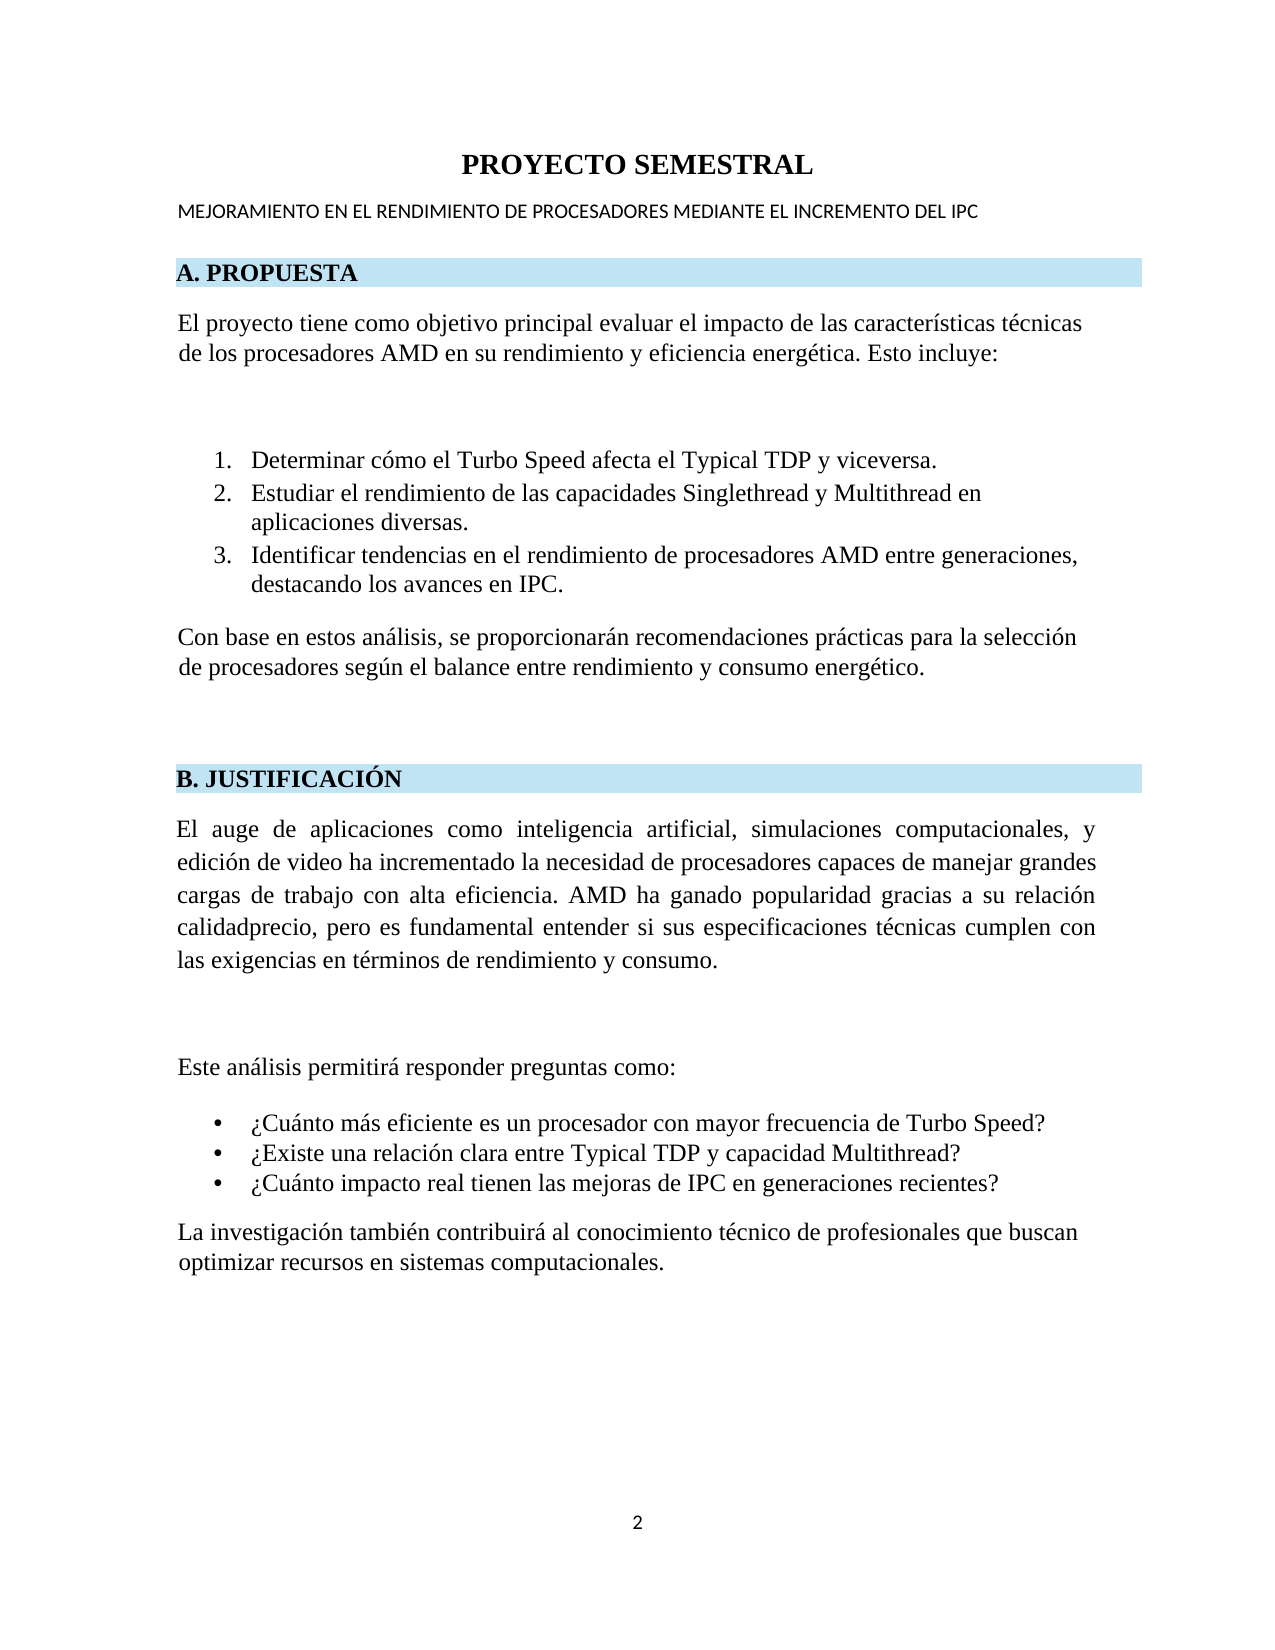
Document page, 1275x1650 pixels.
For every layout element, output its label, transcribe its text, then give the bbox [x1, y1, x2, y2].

text El proyecto tiene como objetivo principal evaluar el impacto de las características técnicas de los procesadores AMD en su rendimiento y eficiencia energética. Esto incluye: [177, 308, 1098, 367]
list Determinar cómo el Turbo Speed afecta el Typical TDP y viceversa. [213, 445, 1098, 474]
text Con base en estos análisis, se proporcionarán recomendaciones prácticas para la selección de procesadores según el balance entre rendimiento y consumo energético. [177, 622, 1098, 680]
subtitle B. JUSTIFICACIÓN [176, 764, 1142, 793]
subtitle PROYECTO SEMESTRAL [177, 147, 1098, 181]
text La investigación también contribuirá al conocimiento técnico de profesionales que buscan optimizar recursos en sistemas computacionales. [177, 1217, 1098, 1275]
text MEJORAMIENTO EN EL RENDIMIENTO DE PROCESADORES MEDIANTE EL INCREMENTO DEL IPC [177, 198, 1143, 224]
list ¿Cuánto impacto real tienen las mejoras de IPC en generaciones recientes? [213, 1168, 1098, 1197]
text Este análisis permitirá responder preguntas como: [177, 1052, 1098, 1081]
list Estudiar el rendimiento de las capacidades Singlethread y Multithread en aplicaciones diversas. [213, 478, 1098, 536]
subtitle A. PROPUESTA [176, 258, 1142, 287]
list ¿Cuánto más eficiente es un procesador con mayor frecuencia de Turbo Speed? [213, 1108, 1098, 1137]
list ¿Existe una relación clara entre Typical TDP y capacidad Multithread? [213, 1138, 1098, 1167]
text El auge de aplicaciones como inteligencia artificial, simulaciones computacionales, y edición de video ha incrementado la necesidad de procesadores capaces de manejar grandes cargas de trabajo con alta eficiencia. AMD ha ganado popularidad gracias a su relación calidadprecio, pero es fundamental entender si sus especificaciones técnicas cumplen con las exigencias en términos de rendimiento y consumo. [176, 814, 1097, 974]
list Identificar tendencias en el rendimiento de procesadores AMD entre generaciones, destacando los avances en IPC. [213, 540, 1098, 598]
